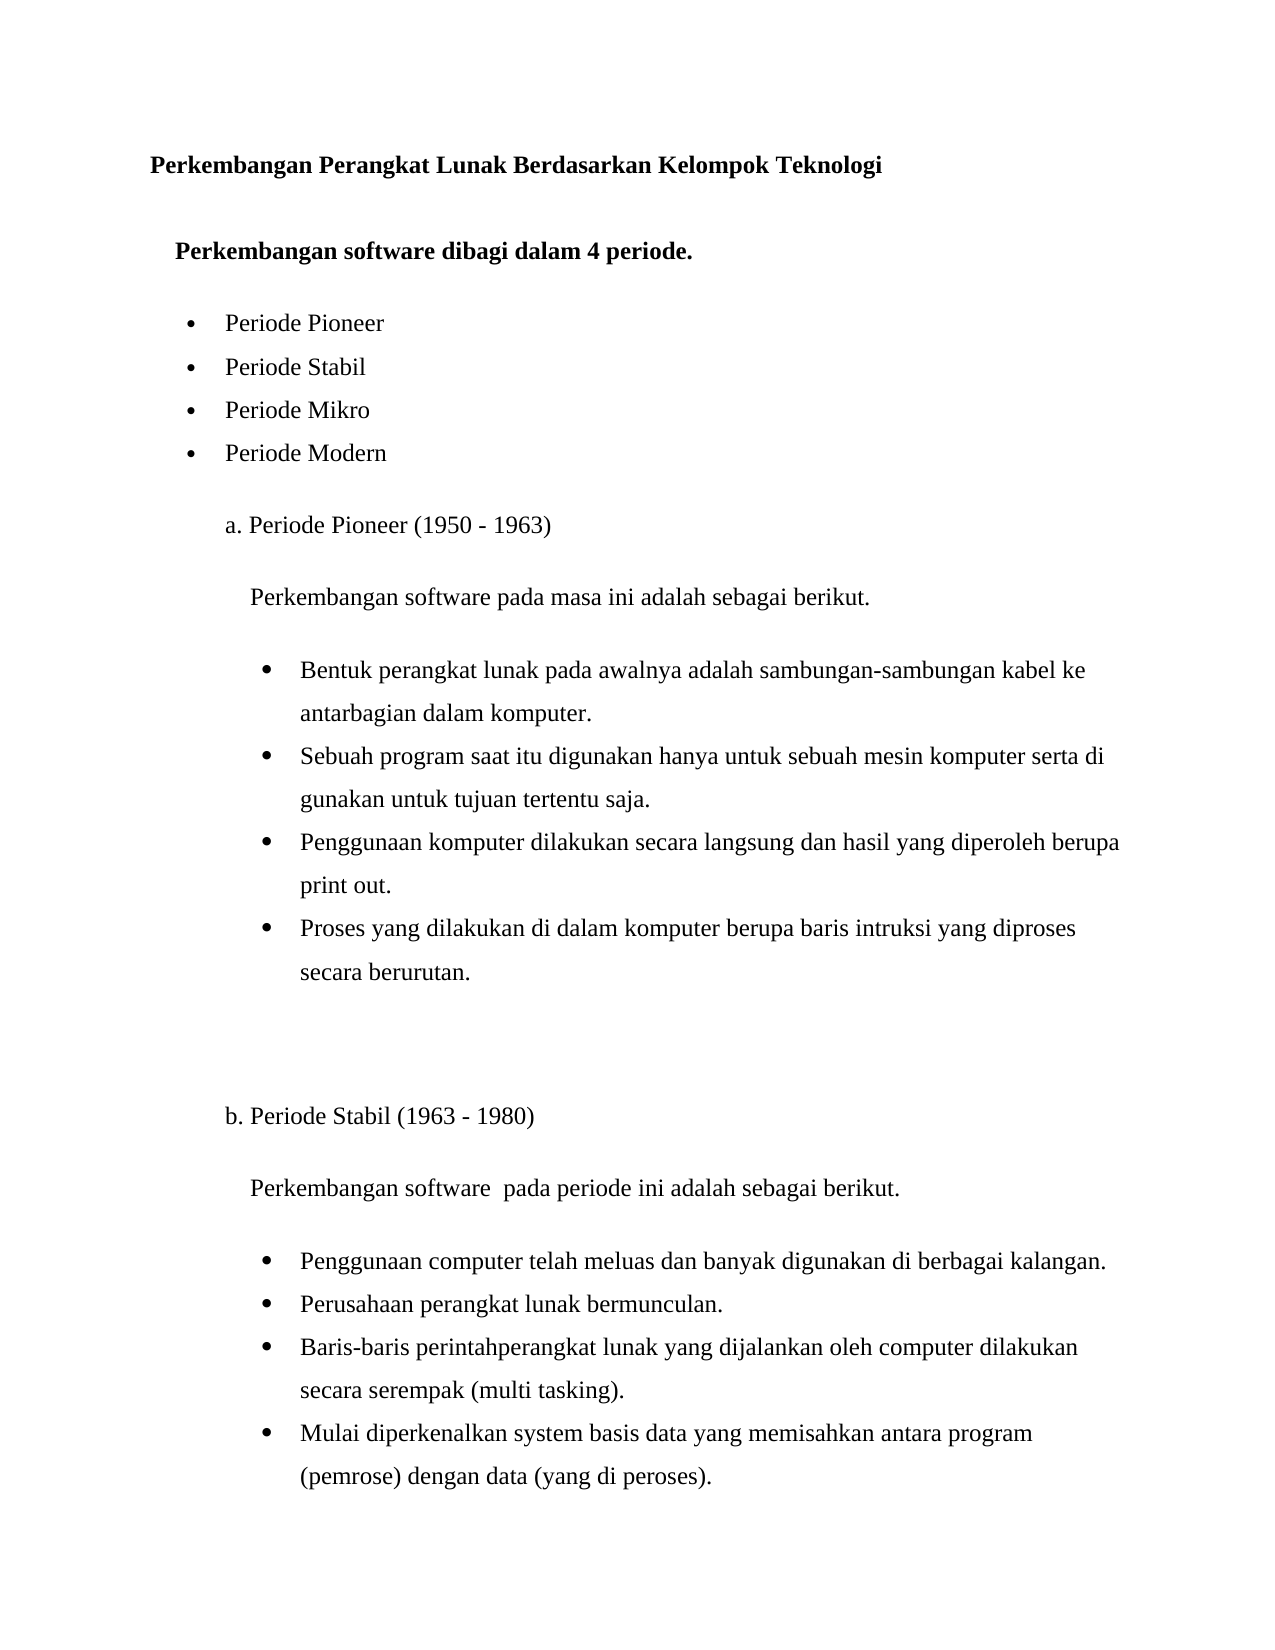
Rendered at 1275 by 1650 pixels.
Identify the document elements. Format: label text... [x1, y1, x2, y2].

text a. Periode Pioneer (1950 - 1963) [225, 510, 1125, 539]
list Proses yang dilakukan di dalam komputer berupa baris intruksi yang diproses secara berurutan. [262, 913, 1125, 985]
text Perkembangan software dibagi dalam 4 periode. [150, 236, 1125, 265]
list Mulai diperkenalkan system basis data yang memisahkan antara program (pemrose) dengan data (yang di peroses). [262, 1418, 1125, 1490]
text Perkembangan software pada periode ini adalah sebagai berikut. [225, 1173, 1125, 1202]
list Periode Modern [187, 438, 1125, 467]
text Perkembangan software pada masa ini adalah sebagai berikut. [225, 582, 1125, 611]
list Perusahaan perangkat lunak bermunculan. [262, 1289, 1125, 1318]
list Penggunaan computer telah meluas dan banyak digunakan di berbagai kalangan. [262, 1246, 1125, 1274]
list Periode Mikro [187, 395, 1125, 423]
text Perkembangan Perangkat Lunak Berdasarkan Kelompok Teknologi [150, 150, 1125, 179]
list Periode Stabil [187, 352, 1125, 380]
text b. Periode Stabil (1963 - 1980) [225, 1101, 1125, 1130]
list Periode Pioneer [187, 308, 1125, 337]
list Sebuah program saat itu digunakan hanya untuk sebuah mesin komputer serta di gunakan untuk tujuan tertentu saja. [262, 741, 1125, 813]
list Baris-baris perintahperangkat lunak yang dijalankan oleh computer dilakukan secara serempak (multi tasking). [262, 1332, 1125, 1404]
list Bentuk perangkat lunak pada awalnya adalah sambungan-sambungan kabel ke antarbagian dalam komputer. [262, 655, 1125, 727]
list Penggunaan komputer dilakukan secara langsung dan hasil yang diperoleh berupa print out. [262, 827, 1125, 899]
